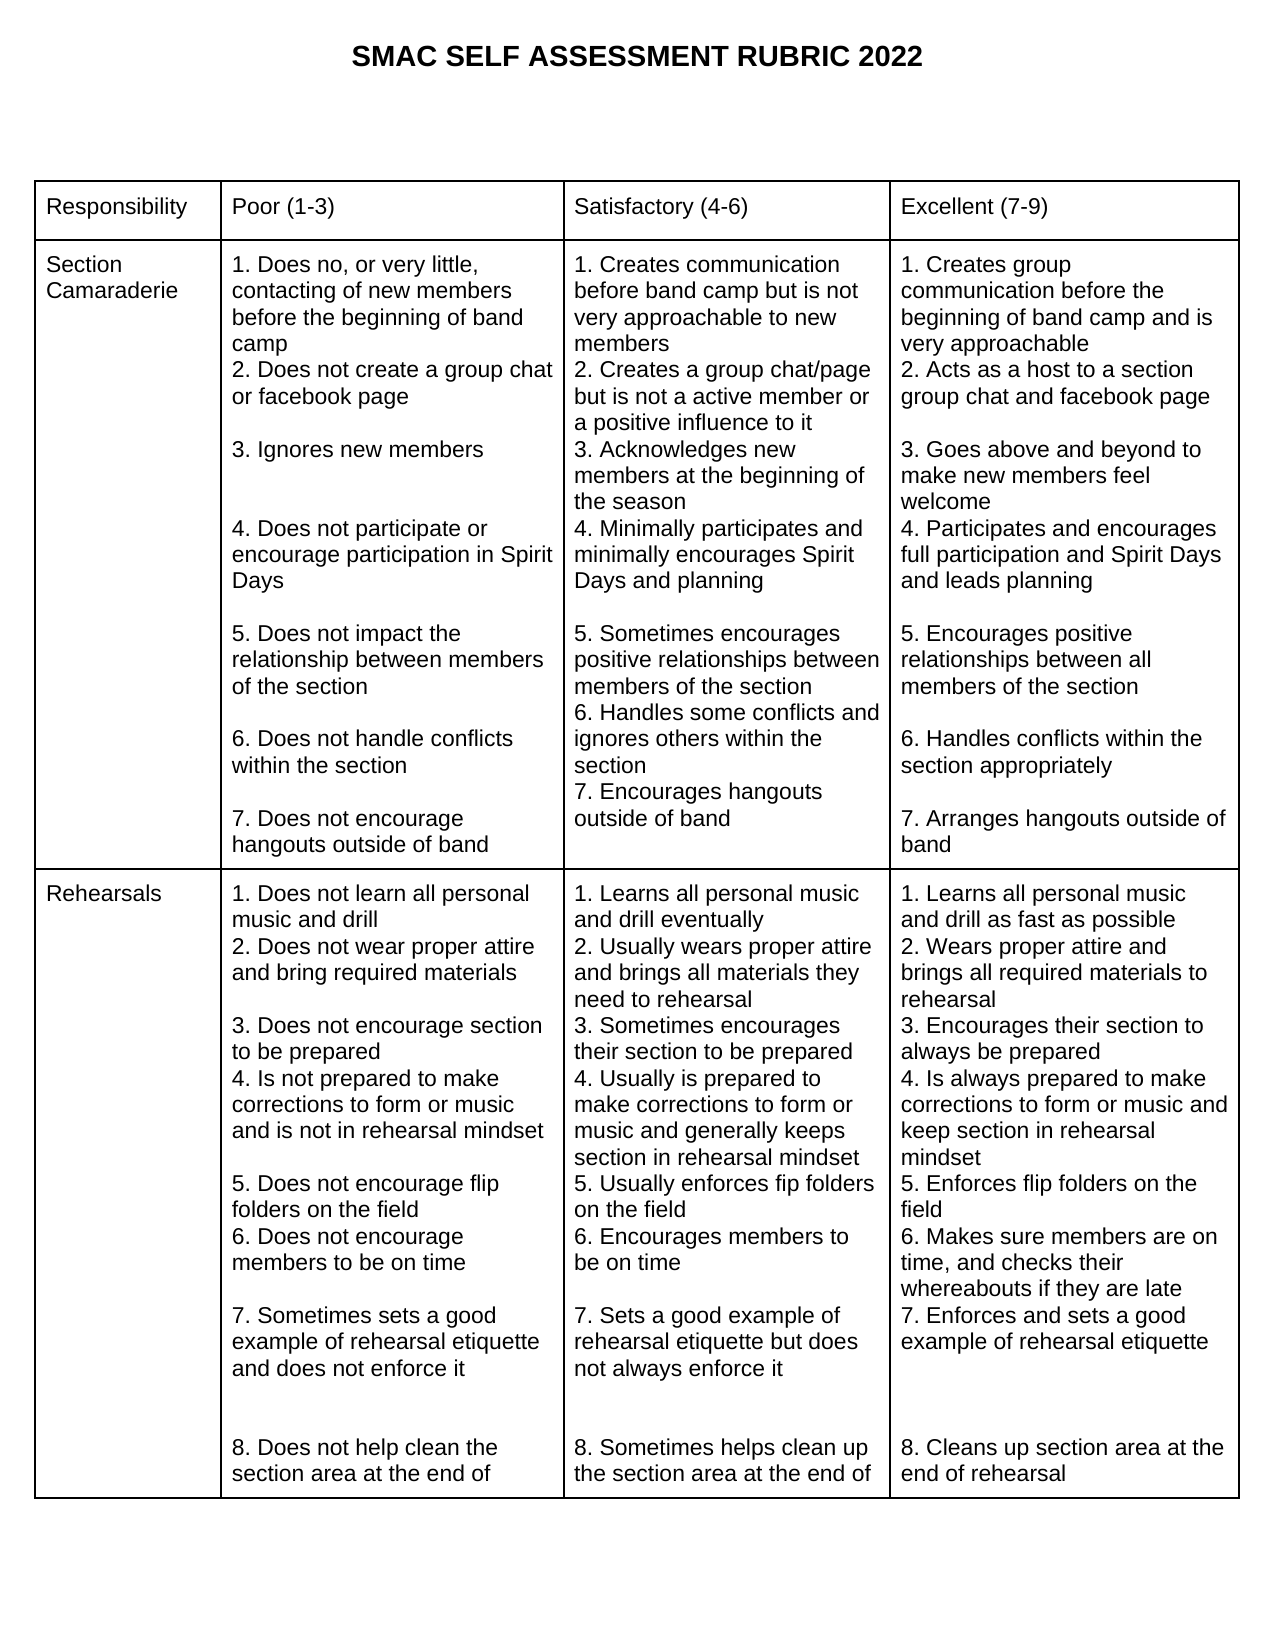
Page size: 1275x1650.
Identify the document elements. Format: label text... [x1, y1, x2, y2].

table_header Poor (1-3) [222, 182, 563, 238]
table_header Responsibility [36, 182, 220, 238]
table_cell Section Camaraderie [36, 241, 220, 868]
table_cell 1. Does no, or very little, contacting of new members before the beginning of band camp 2. Does not create a group chat or facebook page 3. Ignores new members 4. Does not participate or encourage participation in Spirit Days 5. Does not impact the relationship between members of the section 6. Does not handle conflicts within the section 7. Does not encourage hangouts outside of band [222, 241, 563, 868]
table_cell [222, 870, 563, 1497]
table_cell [891, 870, 1238, 1497]
table_cell 1. Creates group communication before the beginning of band camp and is very approachable 2. Acts as a host to a section group chat and facebook page 3. Goes above and beyond to make new members feel welcome 4. Participates and encourages full participation and Spirit Days and leads planning 5. Encourages positive relationships between all members of the section 6. Handles conflicts within the section appropriately 7. Arranges hangouts outside of band [891, 241, 1238, 868]
table_cell 1. Creates communication before band camp but is not very approachable to new members 2. Creates a group chat/page but is not a active member or a positive influence to it 3. Acknowledges new members at the beginning of the season 4. Minimally participates and minimally encourages Spirit Days and planning 5. Sometimes encourages positive relationships between members of the section 6. Handles some conflicts and ignores others within the section 7. Encourages hangouts outside of band [565, 241, 889, 868]
table_cell Rehearsals [36, 870, 220, 1497]
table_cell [565, 870, 889, 1497]
table_header Excellent (7-9) [891, 182, 1238, 238]
table_header Satisfactory (4-6) [565, 182, 889, 238]
